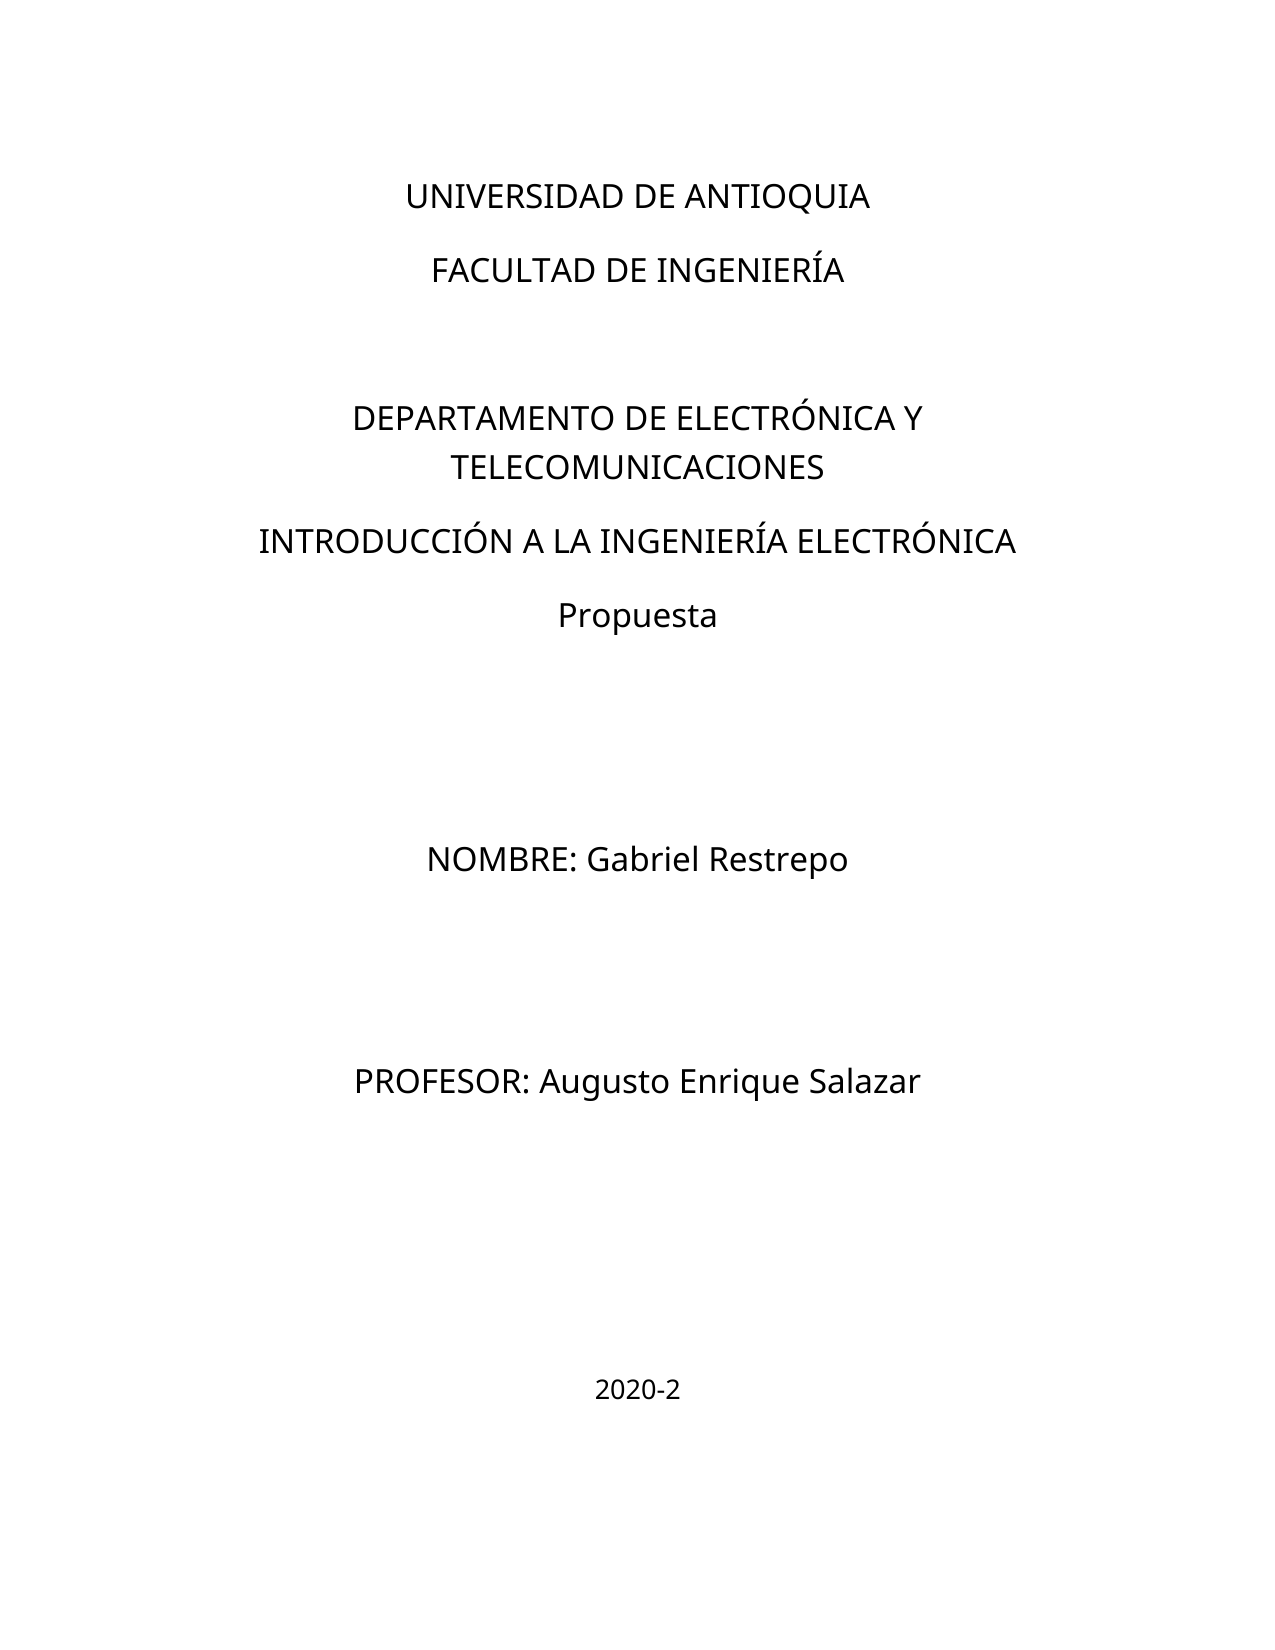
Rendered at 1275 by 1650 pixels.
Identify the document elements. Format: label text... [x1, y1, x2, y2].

subtitle PROFESOR: Augusto Enrique Salazar [177, 1058, 1098, 1103]
subtitle FACULTAD DE INGENIERÍA [177, 247, 1098, 292]
subtitle DEPARTAMENTO DE ELECTRÓNICA Y TELECOMUNICACIONES [177, 394, 1098, 489]
subtitle NOMBRE: Gabriel Restrepo [177, 836, 1098, 882]
subtitle INTRODUCCIÓN A LA INGENIERÍA ELECTRÓNICA [177, 517, 1098, 563]
subtitle UNIVERSIDAD DE ANTIOQUIA [177, 173, 1098, 218]
subtitle 2020-2 [177, 1370, 1098, 1407]
subtitle Propuesta [177, 591, 1098, 637]
